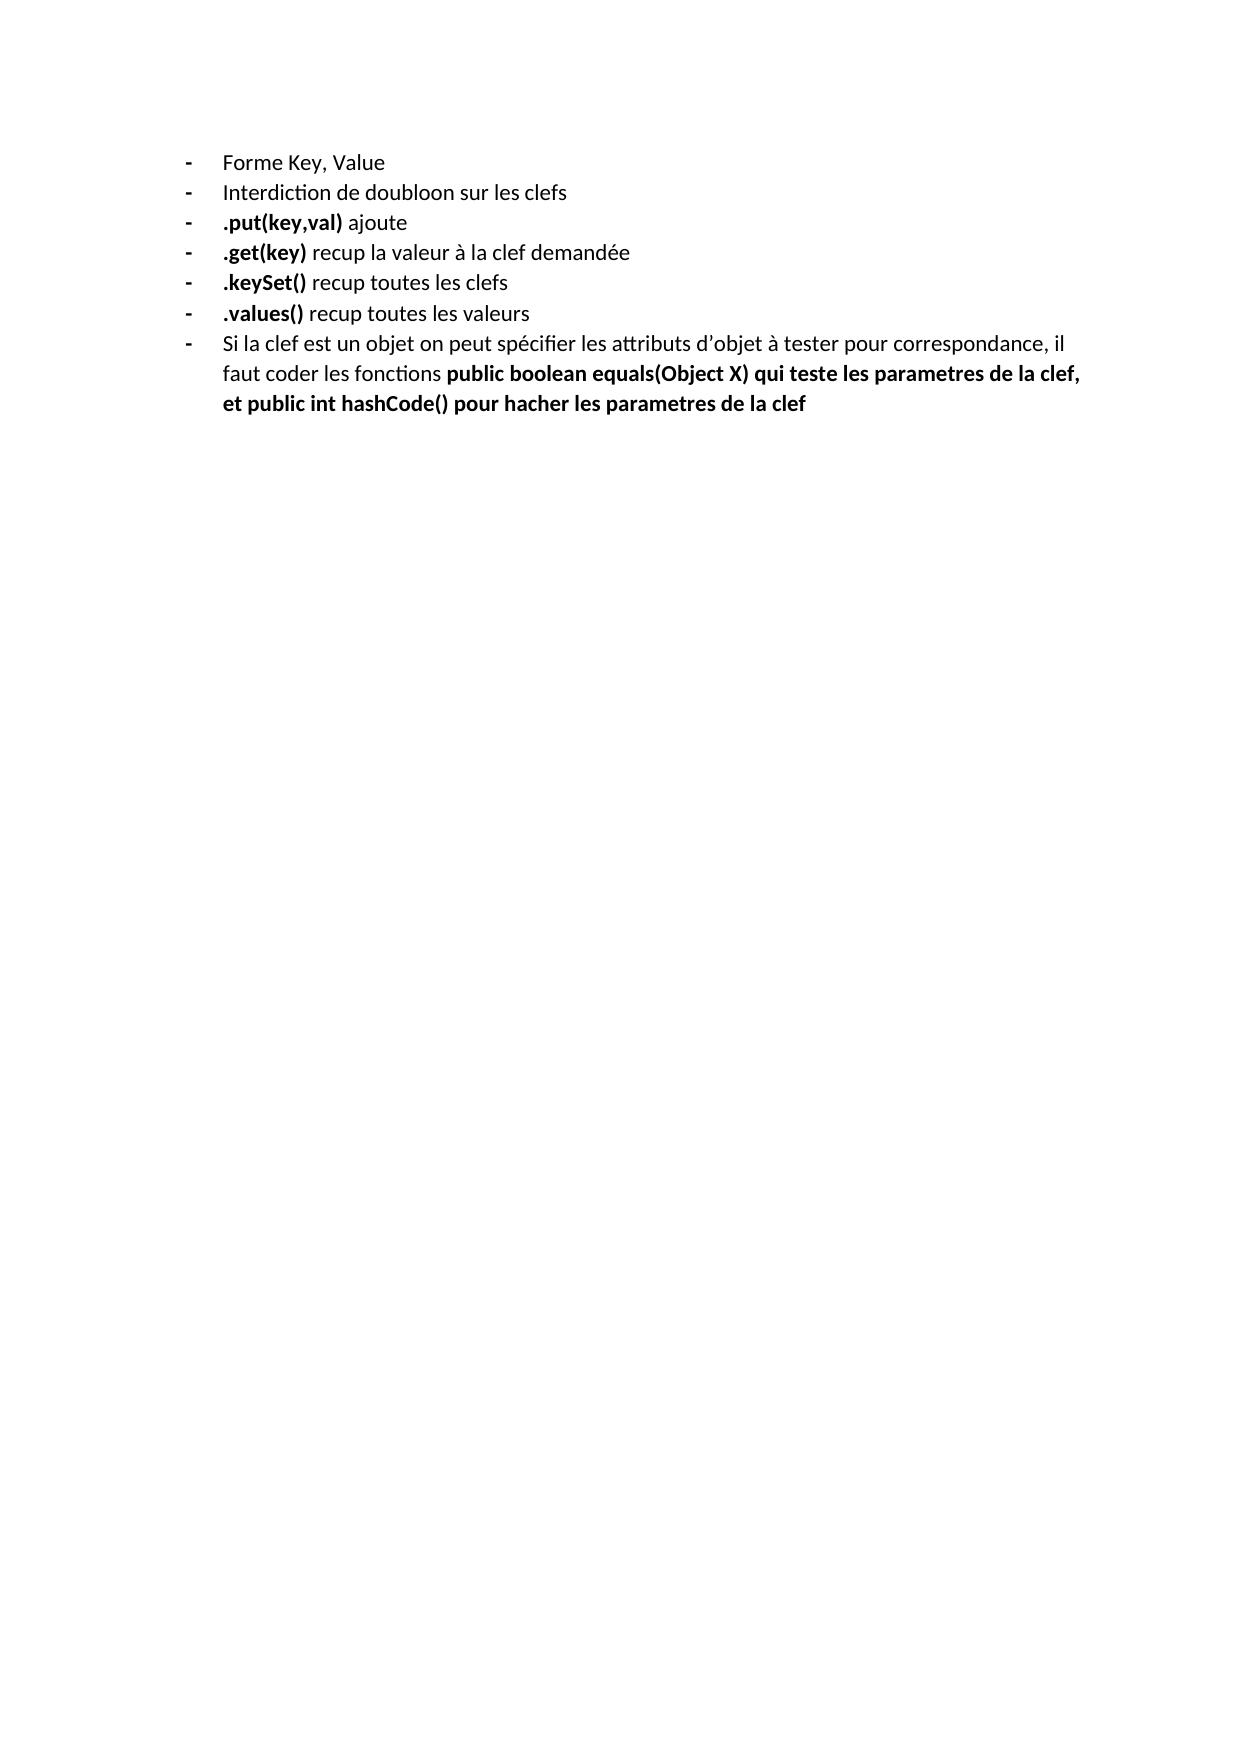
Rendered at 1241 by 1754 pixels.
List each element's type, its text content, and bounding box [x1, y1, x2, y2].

list Si la clef est un objet on peut spécifier les attributs d’objet à tester pour correspondance, il faut coder les fonctions public boolean equals(Object X) qui teste les parametres de la clef, et public int hashCode() pour hacher les parametres de la clef [185, 329, 1093, 417]
list .put(key,val) ajoute [185, 208, 1093, 236]
list .keySet() recup toutes les clefs [185, 268, 1093, 296]
list Interdiction de doubloon sur les clefs [185, 178, 1093, 206]
list Forme Key, Value [185, 148, 1093, 176]
list .values() recup toutes les valeurs [185, 299, 1093, 327]
list .get(key) recup la valeur à la clef demandée [185, 238, 1093, 266]
